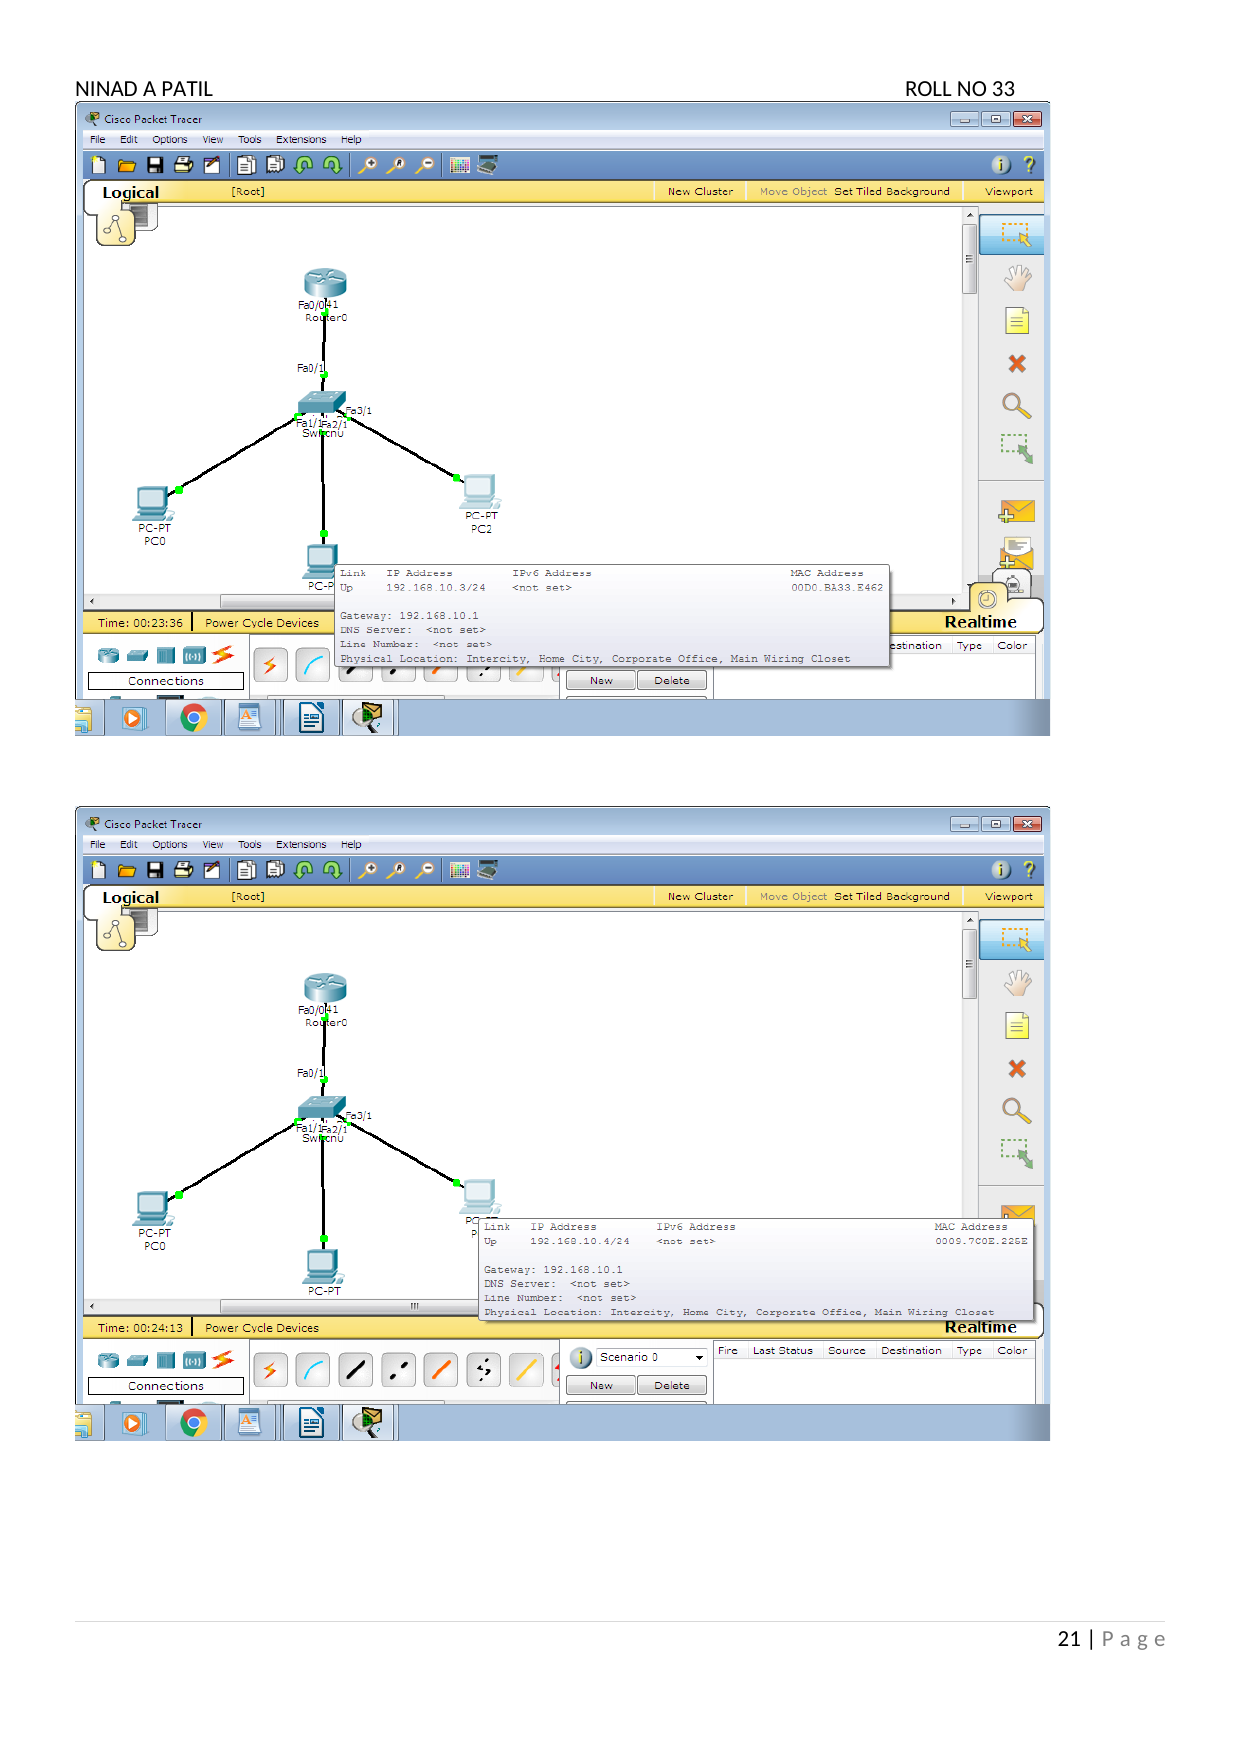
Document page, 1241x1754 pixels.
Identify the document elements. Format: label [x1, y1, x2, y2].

picture [75, 101, 1050, 736]
picture [75, 806, 1050, 1441]
